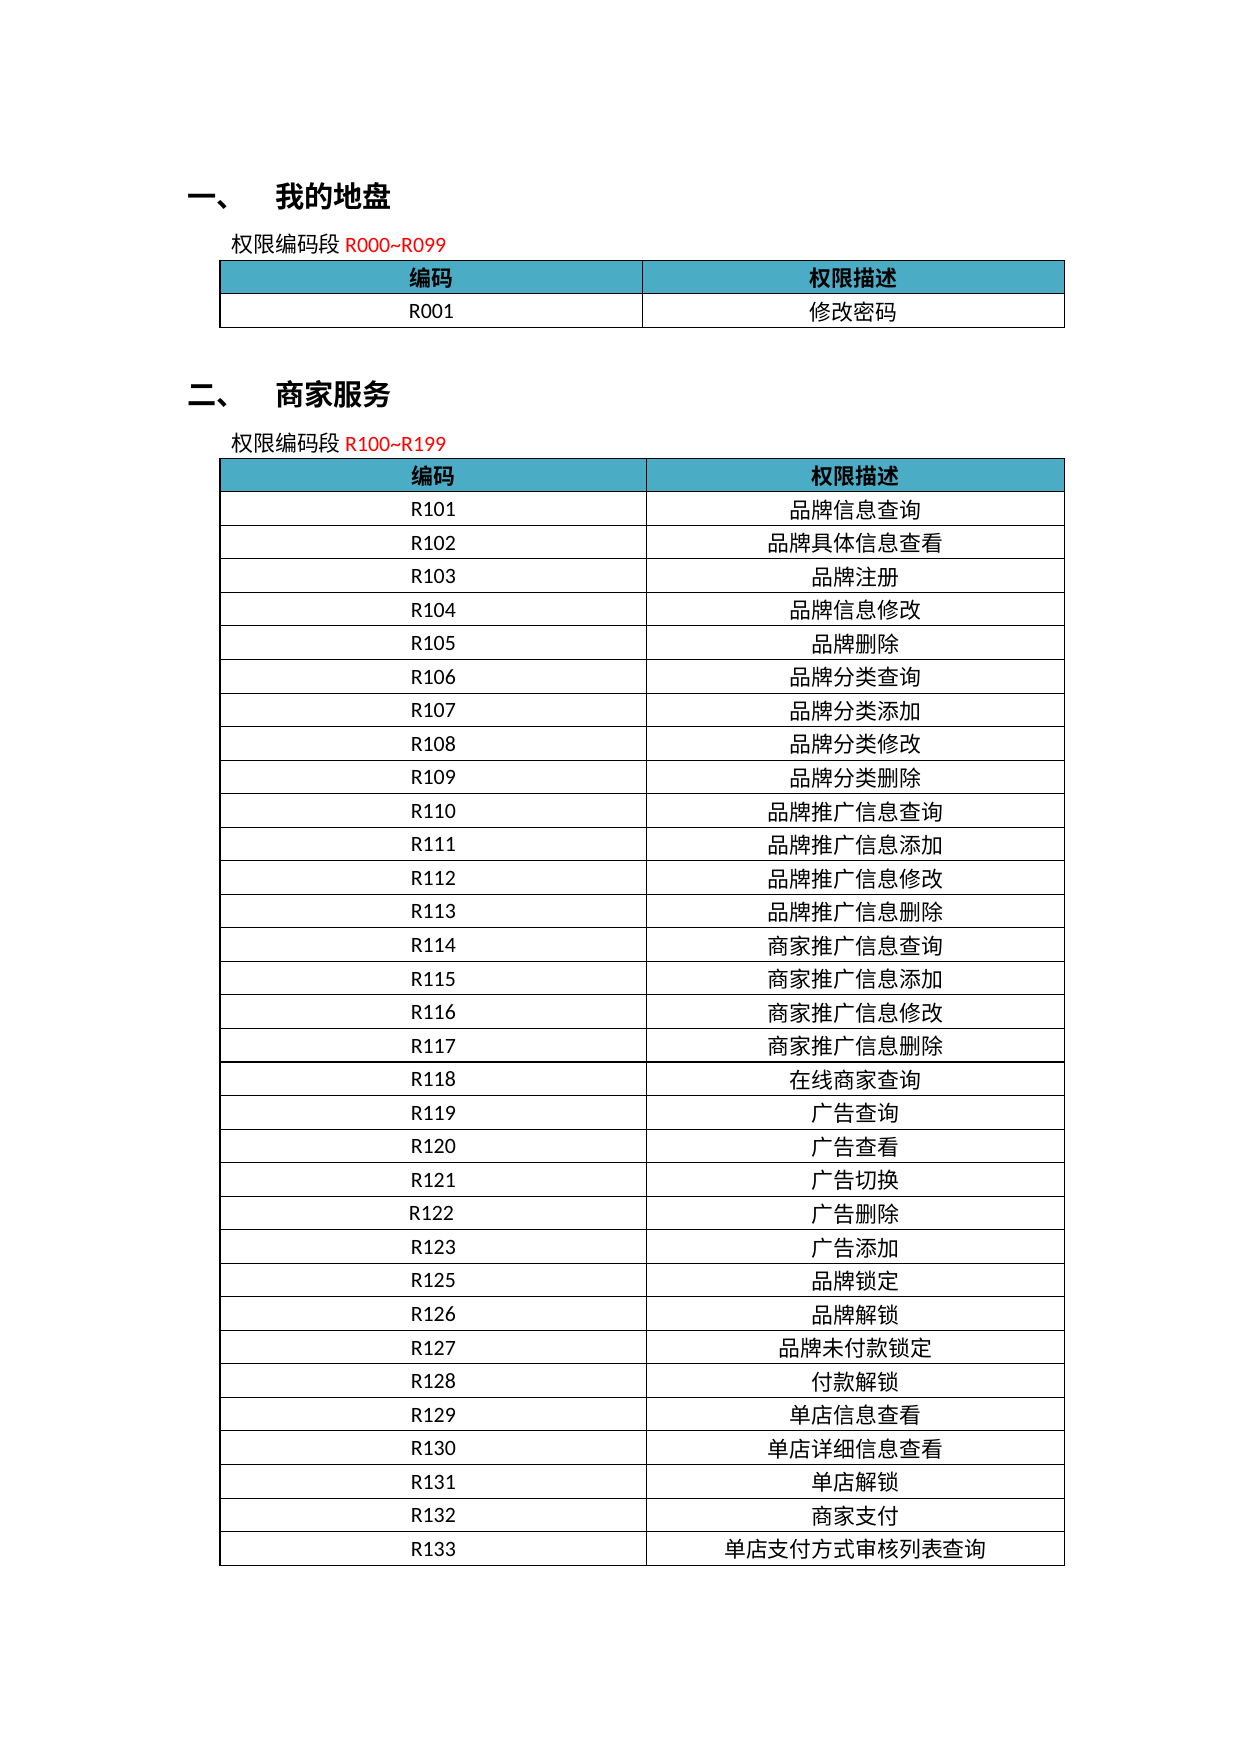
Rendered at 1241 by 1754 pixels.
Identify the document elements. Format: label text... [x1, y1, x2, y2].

table_cell 品牌分类添加 [647, 694, 1064, 726]
table_cell R104 [221, 593, 646, 625]
list 权限编码段R100~R199 [231, 425, 1053, 458]
table_cell R129 [221, 1398, 646, 1430]
table_cell R121 [221, 1163, 646, 1196]
table_cell R114 [221, 928, 646, 961]
table_cell 商家推广信息查询 [647, 928, 1064, 961]
table_cell R132 [221, 1499, 646, 1531]
table_cell 品牌锁定 [647, 1264, 1064, 1296]
table_cell R112 [221, 861, 646, 894]
table_cell 广告切换 [647, 1163, 1064, 1196]
table_cell R118 [221, 1063, 646, 1095]
table_cell 品牌具体信息查看 [647, 526, 1064, 558]
table_cell 商家推广信息添加 [647, 962, 1064, 994]
table_cell R109 [221, 761, 646, 793]
table_cell 广告添加 [647, 1230, 1064, 1263]
table_cell 商家推广信息删除 [647, 1029, 1064, 1061]
table_cell R108 [221, 727, 646, 759]
table_cell 品牌推广信息添加 [647, 828, 1064, 860]
table_cell R001 [221, 294, 642, 327]
table_cell R133 [221, 1532, 646, 1564]
table_cell 品牌信息修改 [647, 593, 1064, 625]
table_cell R122 [221, 1197, 646, 1229]
table_cell R106 [221, 660, 646, 692]
table_cell 品牌分类修改 [647, 727, 1064, 759]
table_cell R105 [221, 626, 646, 659]
table_cell 单店支付方式审核列表查询 [647, 1532, 1064, 1564]
table_cell R111 [221, 828, 646, 860]
table_cell R117 [221, 1029, 646, 1061]
list 权限编码段R000~R099 [231, 227, 1053, 259]
table_cell 品牌解锁 [647, 1297, 1064, 1330]
table_cell 品牌分类删除 [647, 761, 1064, 793]
table_cell 单店详细信息查看 [647, 1431, 1064, 1464]
table_cell R113 [221, 895, 646, 927]
table_cell 商家支付 [647, 1499, 1064, 1531]
table_cell R131 [221, 1465, 646, 1497]
table_cell 品牌推广信息删除 [647, 895, 1064, 927]
table_header 权限描述 [647, 459, 1064, 491]
table_cell R127 [221, 1331, 646, 1363]
table_cell R101 [221, 492, 646, 525]
list 我的地盘 [187, 162, 1053, 227]
table_cell R102 [221, 526, 646, 558]
table_cell 品牌信息查询 [647, 492, 1064, 525]
table_cell R125 [221, 1264, 646, 1296]
table_cell R116 [221, 995, 646, 1028]
table_cell R130 [221, 1431, 646, 1464]
table_header 编码 [221, 261, 642, 293]
table_cell 付款解锁 [647, 1364, 1064, 1397]
table_cell 广告查询 [647, 1096, 1064, 1128]
table_header 编码 [221, 459, 646, 491]
table_cell 单店解锁 [647, 1465, 1064, 1497]
table_cell R123 [221, 1230, 646, 1263]
table_cell R103 [221, 559, 646, 592]
table_cell R119 [221, 1096, 646, 1128]
table_cell 修改密码 [643, 294, 1064, 327]
list 商家服务 [187, 360, 1053, 425]
table_cell 品牌推广信息查询 [647, 794, 1064, 827]
table_cell R128 [221, 1364, 646, 1397]
table_header 权限描述 [643, 261, 1064, 293]
table_cell 商家推广信息修改 [647, 995, 1064, 1028]
table_cell 广告查看 [647, 1130, 1064, 1162]
table_cell R110 [221, 794, 646, 827]
table_cell R115 [221, 962, 646, 994]
table_cell 单店信息查看 [647, 1398, 1064, 1430]
table_cell 广告删除 [647, 1197, 1064, 1229]
table_cell R120 [221, 1130, 646, 1162]
table_cell 品牌注册 [647, 559, 1064, 592]
table_cell 品牌分类查询 [647, 660, 1064, 692]
table_cell 品牌删除 [647, 626, 1064, 659]
table_cell 在线商家查询 [647, 1063, 1064, 1095]
table_cell 品牌推广信息修改 [647, 861, 1064, 894]
table_cell R107 [221, 694, 646, 726]
table_cell R126 [221, 1297, 646, 1330]
table_cell 品牌未付款锁定 [647, 1331, 1064, 1363]
